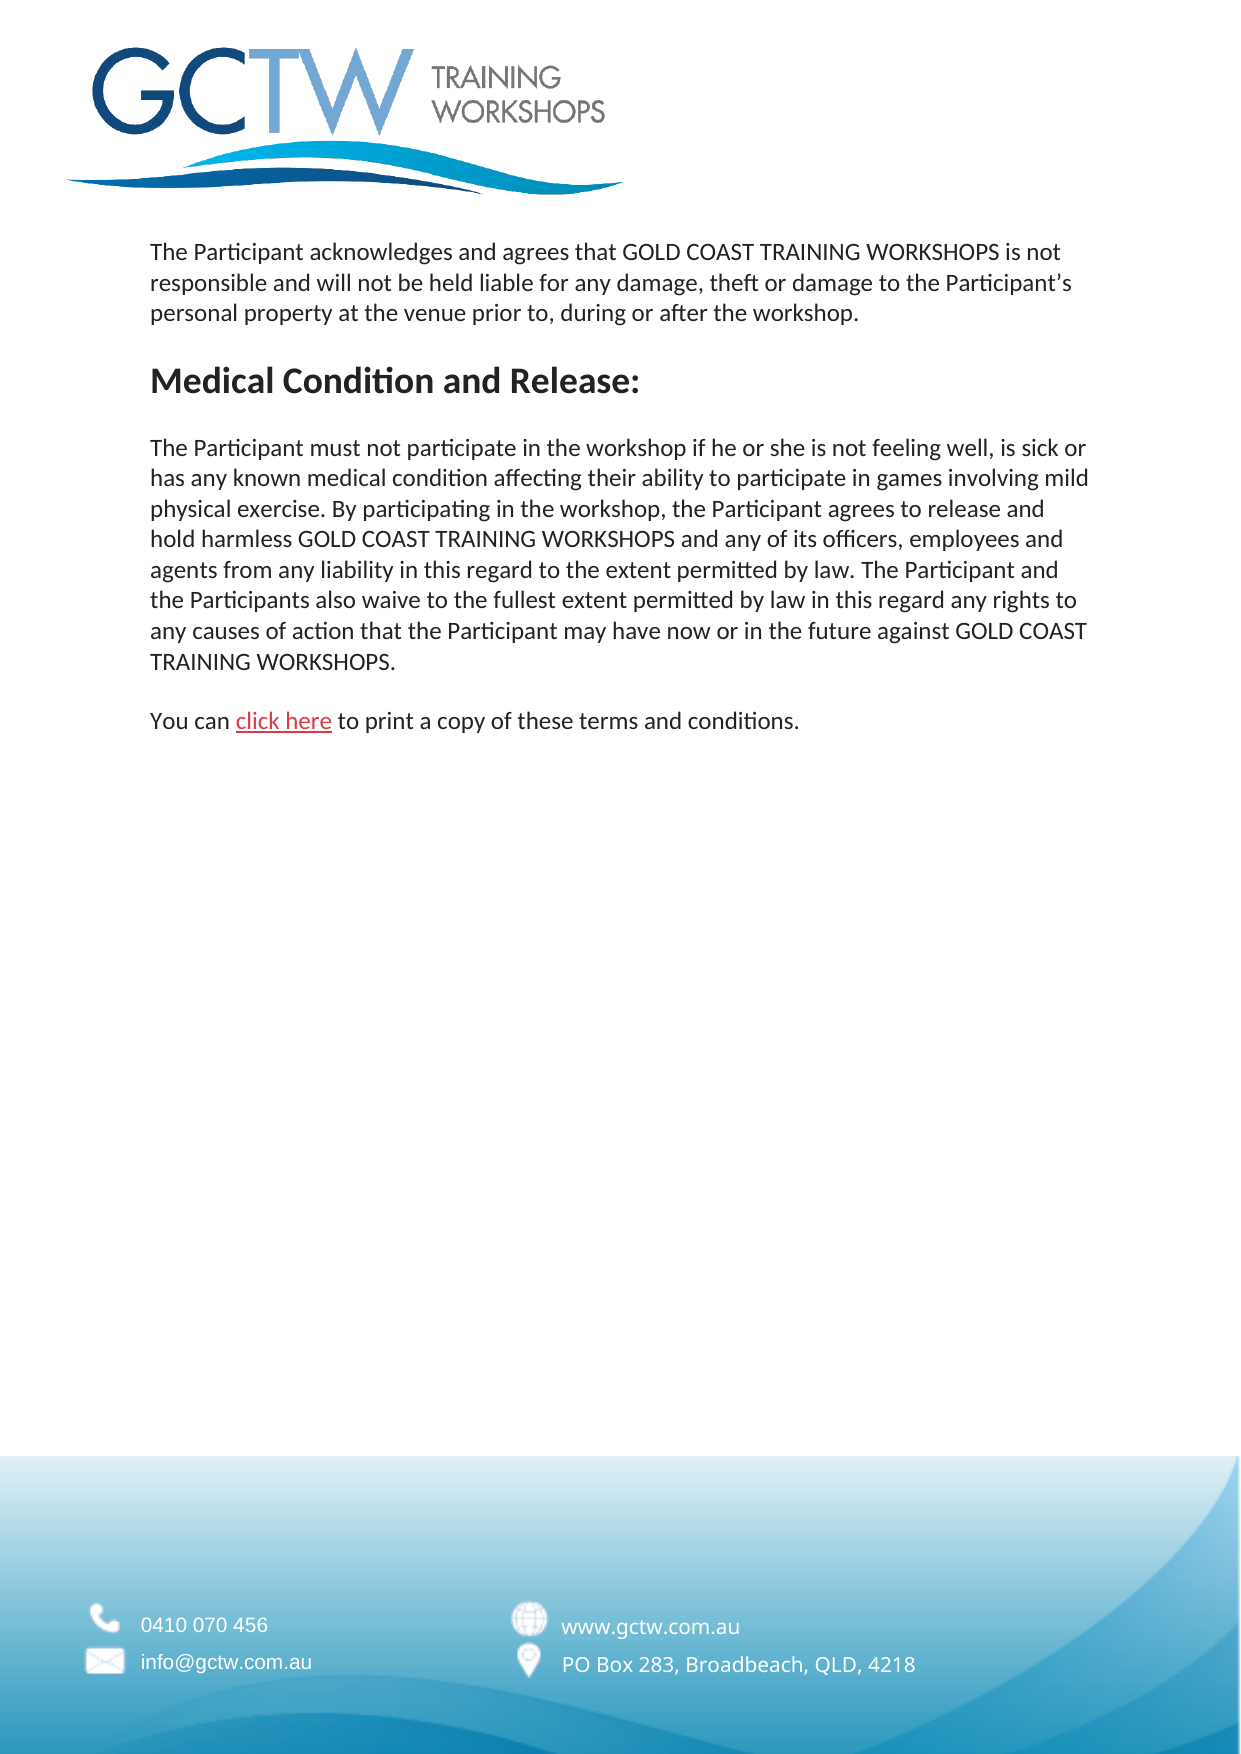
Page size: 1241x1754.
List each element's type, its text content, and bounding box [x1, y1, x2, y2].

text The Participant must not participate in the workshop if he or she is not feeling well, is sick or has any known medical condition affecting their ability to participate in games involving mild physical exercise. By participating in the workshop, the Participant agrees to release and hold harmless GOLD COAST TRAINING WORKSHOPS and any of its officers, employees and agents from any liability in this regard to the extent permitted by law. The Participant and the Participants also waive to the fullest extent permitted by law in this regard any rights to any causes of action that the Participant may have now or in the future against GOLD COAST TRAINING WORKSHOPS. [150, 432, 1090, 676]
text The Participant acknowledges and agrees that GOLD COAST TRAINING WORKSHOPS is not responsible and will not be held liable for any damage, theft or damage to the Participant’s personal property at the venue prior to, during or after the workshop. [150, 236, 1090, 328]
text You can click here to print a copy of these terms and conditions. [150, 705, 1090, 736]
text Medical Condition and Release: [150, 357, 1090, 403]
picture [34, 29, 656, 211]
picture [0, 1456, 1241, 1754]
